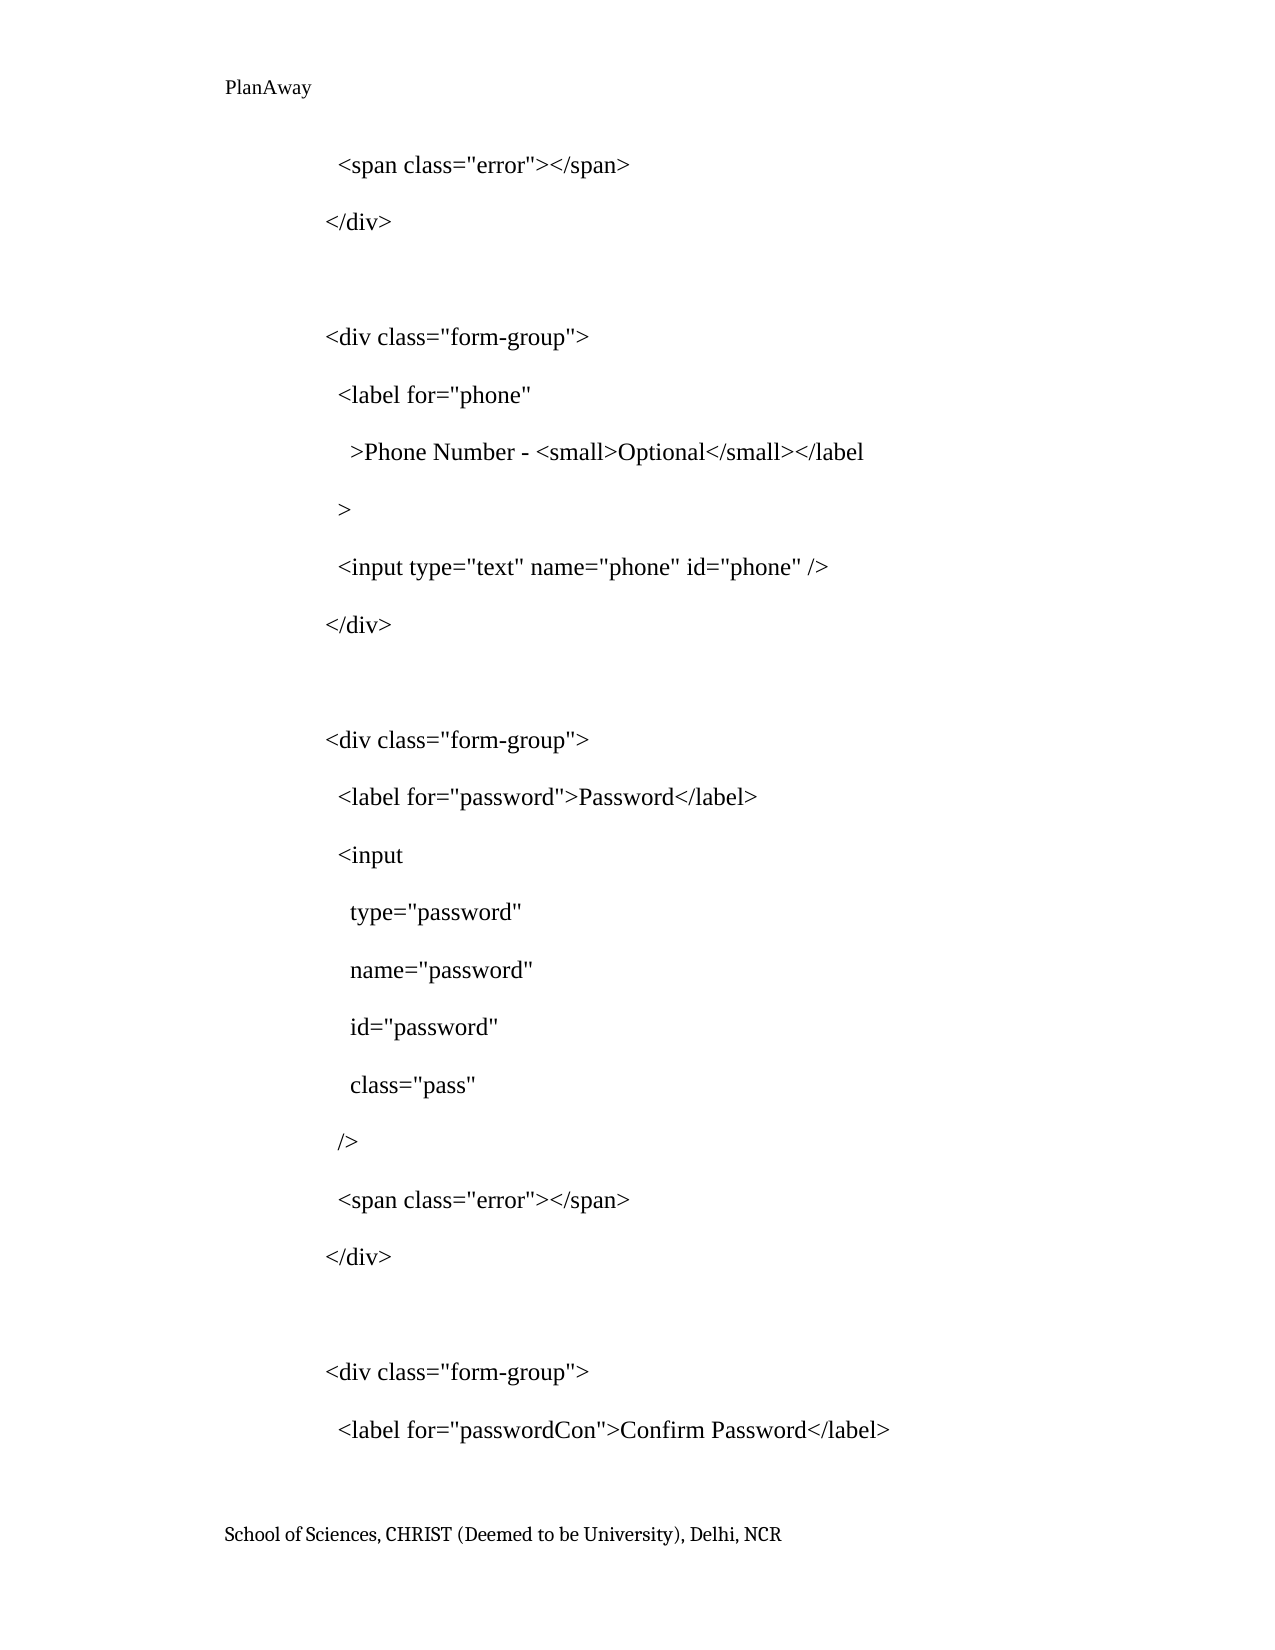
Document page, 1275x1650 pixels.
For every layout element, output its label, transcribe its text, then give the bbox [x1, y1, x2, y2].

text <div class="form-group"> [225, 725, 1125, 754]
text <label for="passwordCon">Confirm Password</label> [225, 1415, 1125, 1444]
text class="pass" [225, 1070, 1125, 1099]
text <input [225, 840, 1125, 869]
text <div class="form-group"> [225, 1357, 1125, 1386]
text /> [225, 1127, 1125, 1156]
text </div> [225, 1242, 1125, 1271]
text <div class="form-group"> [225, 322, 1125, 351]
text >Phone Number - <small>Optional</small></label [225, 437, 1125, 466]
text <label for="password">Password</label> [225, 782, 1125, 811]
text <input type="text" name="phone" id="phone" /> [225, 552, 1125, 581]
text </div> [225, 207, 1125, 236]
text <label for="phone" [225, 380, 1125, 409]
text type="password" [225, 897, 1125, 926]
text id="password" [225, 1012, 1125, 1041]
text <span class="error"></span> [225, 150, 1125, 179]
text > [225, 495, 1125, 524]
text </div> [225, 610, 1125, 639]
text <span class="error"></span> [225, 1185, 1125, 1214]
text name="password" [225, 955, 1125, 984]
